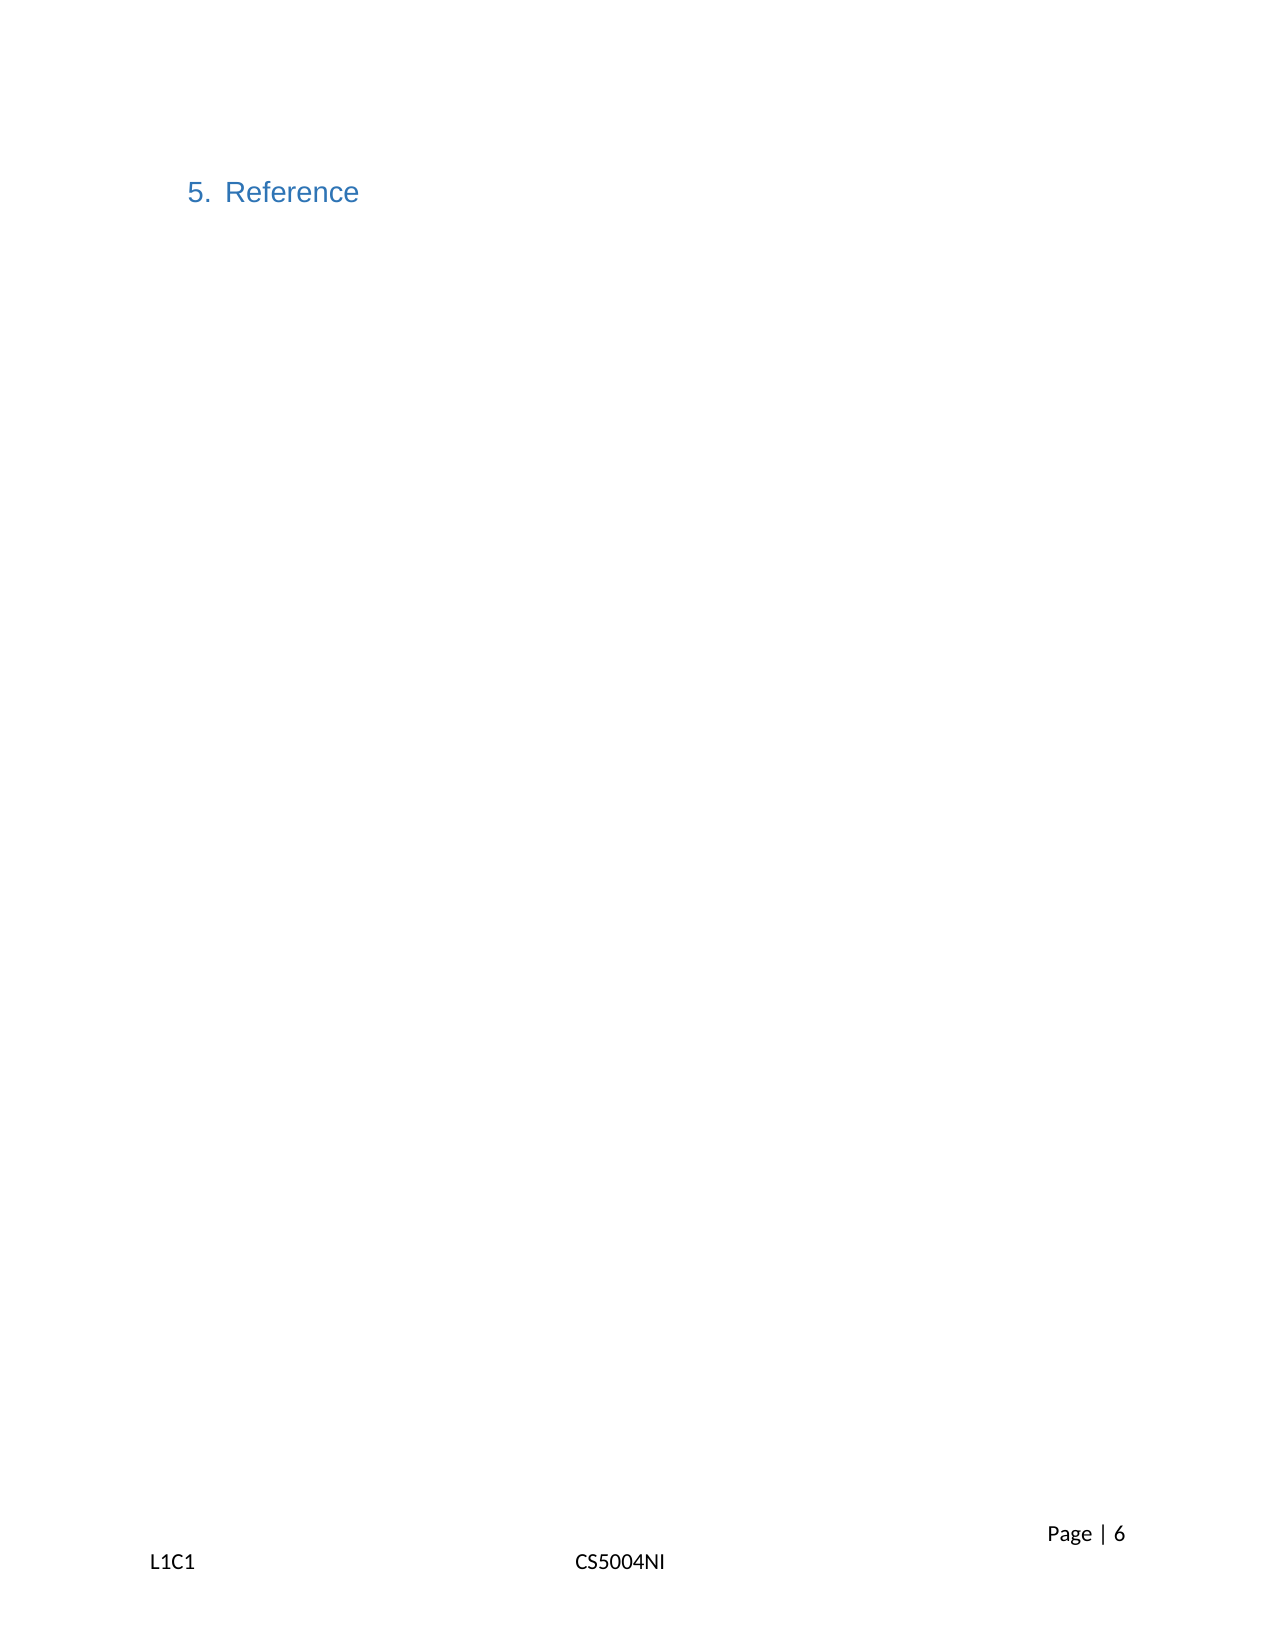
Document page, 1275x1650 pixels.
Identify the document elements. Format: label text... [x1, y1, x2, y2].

subtitle Reference [187, 175, 1125, 208]
